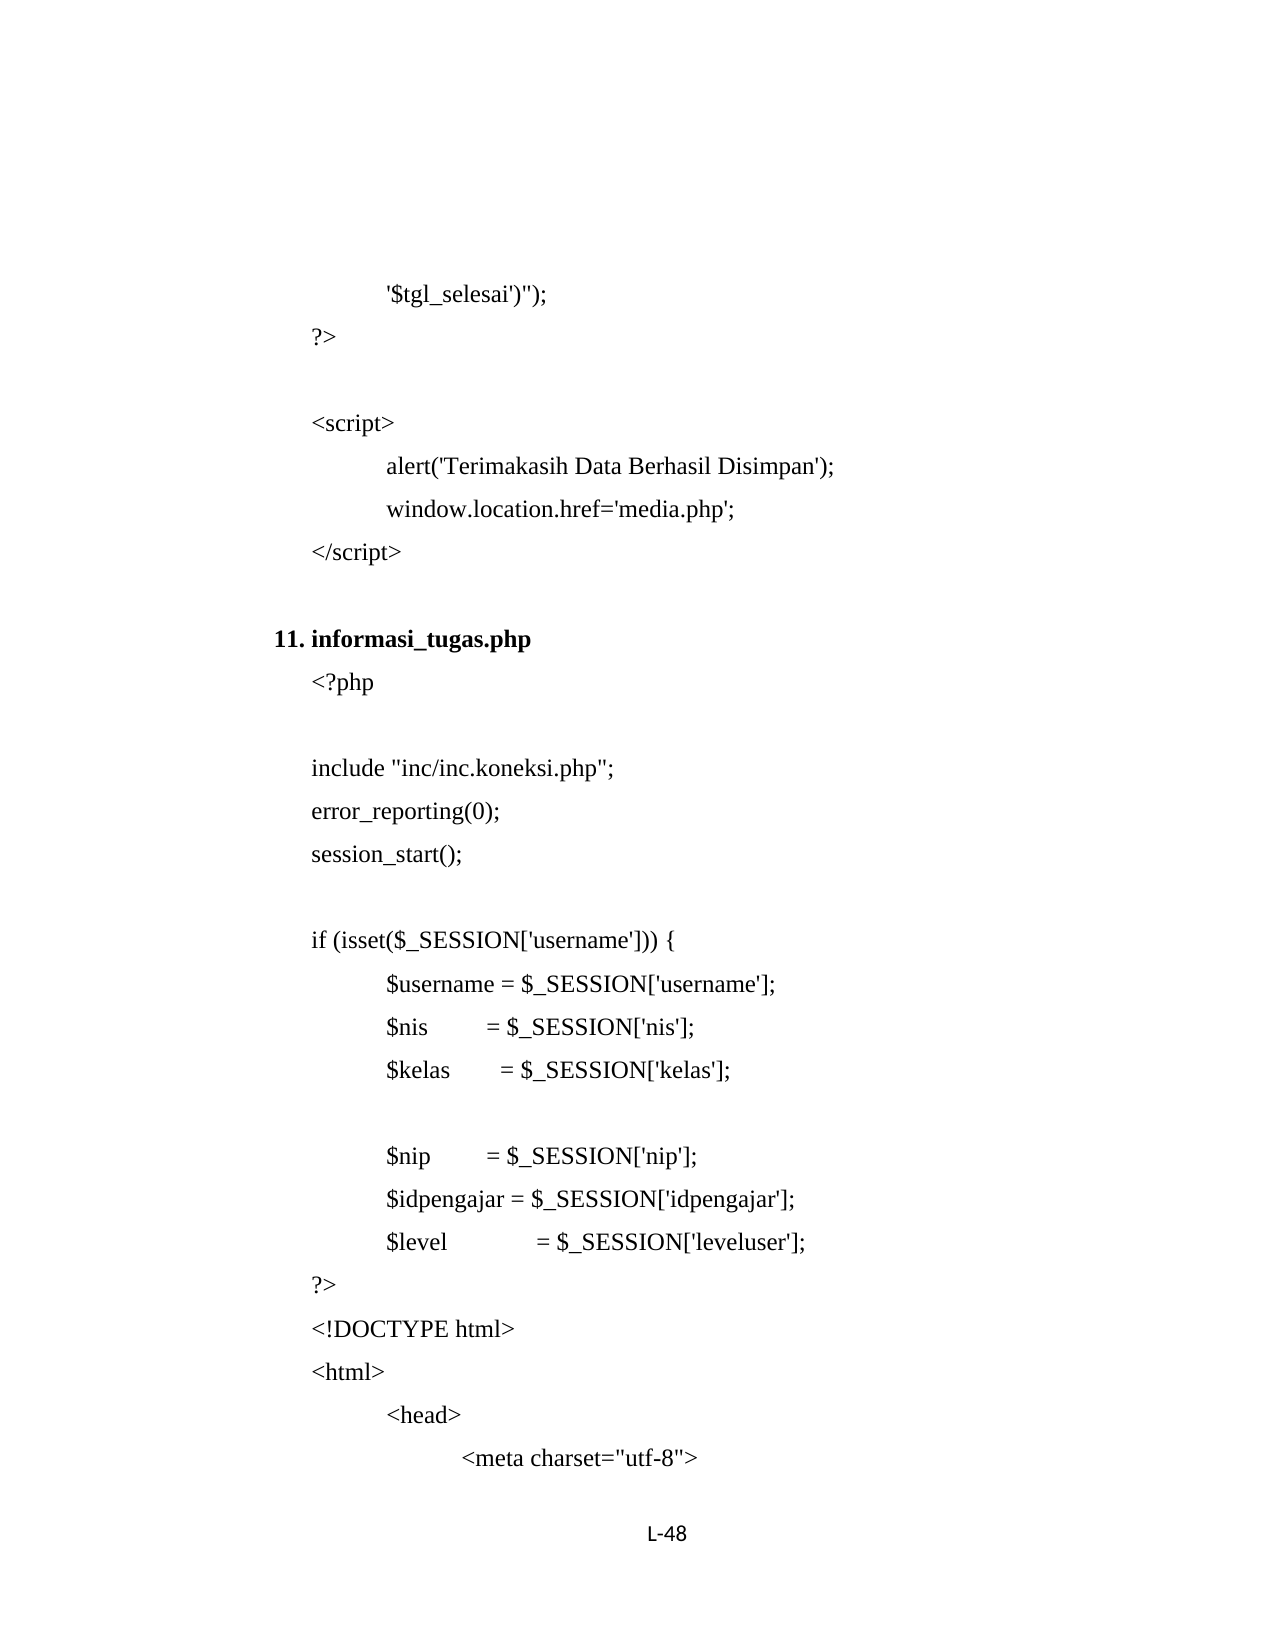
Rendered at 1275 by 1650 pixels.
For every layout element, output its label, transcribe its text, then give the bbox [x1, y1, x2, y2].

list <script> [311, 408, 1098, 437]
list $idpengajar = $_SESSION['idpengajar']; [311, 1184, 1098, 1213]
list ?> [311, 322, 1098, 394]
list window.location.href='media.php'; [311, 494, 1098, 523]
list alert('Terimakasih Data Berhasil Disimpan'); [311, 451, 1098, 480]
list $nip = $_SESSION['nip']; [311, 1141, 1098, 1170]
list $kelas = $_SESSION['kelas']; [311, 1055, 1098, 1084]
list session_start(); [311, 839, 1098, 868]
list error_reporting(0); [311, 796, 1098, 825]
list informasi_tugas.php [274, 624, 1098, 652]
list include "inc/inc.koneksi.php"; [311, 753, 1098, 782]
list $nis = $_SESSION['nis']; [311, 1012, 1098, 1041]
list $username = $_SESSION['username']; [311, 969, 1098, 997]
list <meta charset="utf-8"> [311, 1443, 1098, 1472]
list '$tgl_selesai')"); [311, 236, 1098, 307]
list <html> [311, 1357, 1098, 1386]
list if (isset($_SESSION['username'])) { [311, 926, 1098, 954]
list ?> [311, 1271, 1098, 1299]
list $level = $_SESSION['leveluser']; [311, 1227, 1098, 1256]
list </script> [311, 537, 1098, 566]
list <head> [311, 1400, 1098, 1429]
list <?php [311, 667, 1098, 696]
list <!DOCTYPE html> [311, 1314, 1098, 1342]
